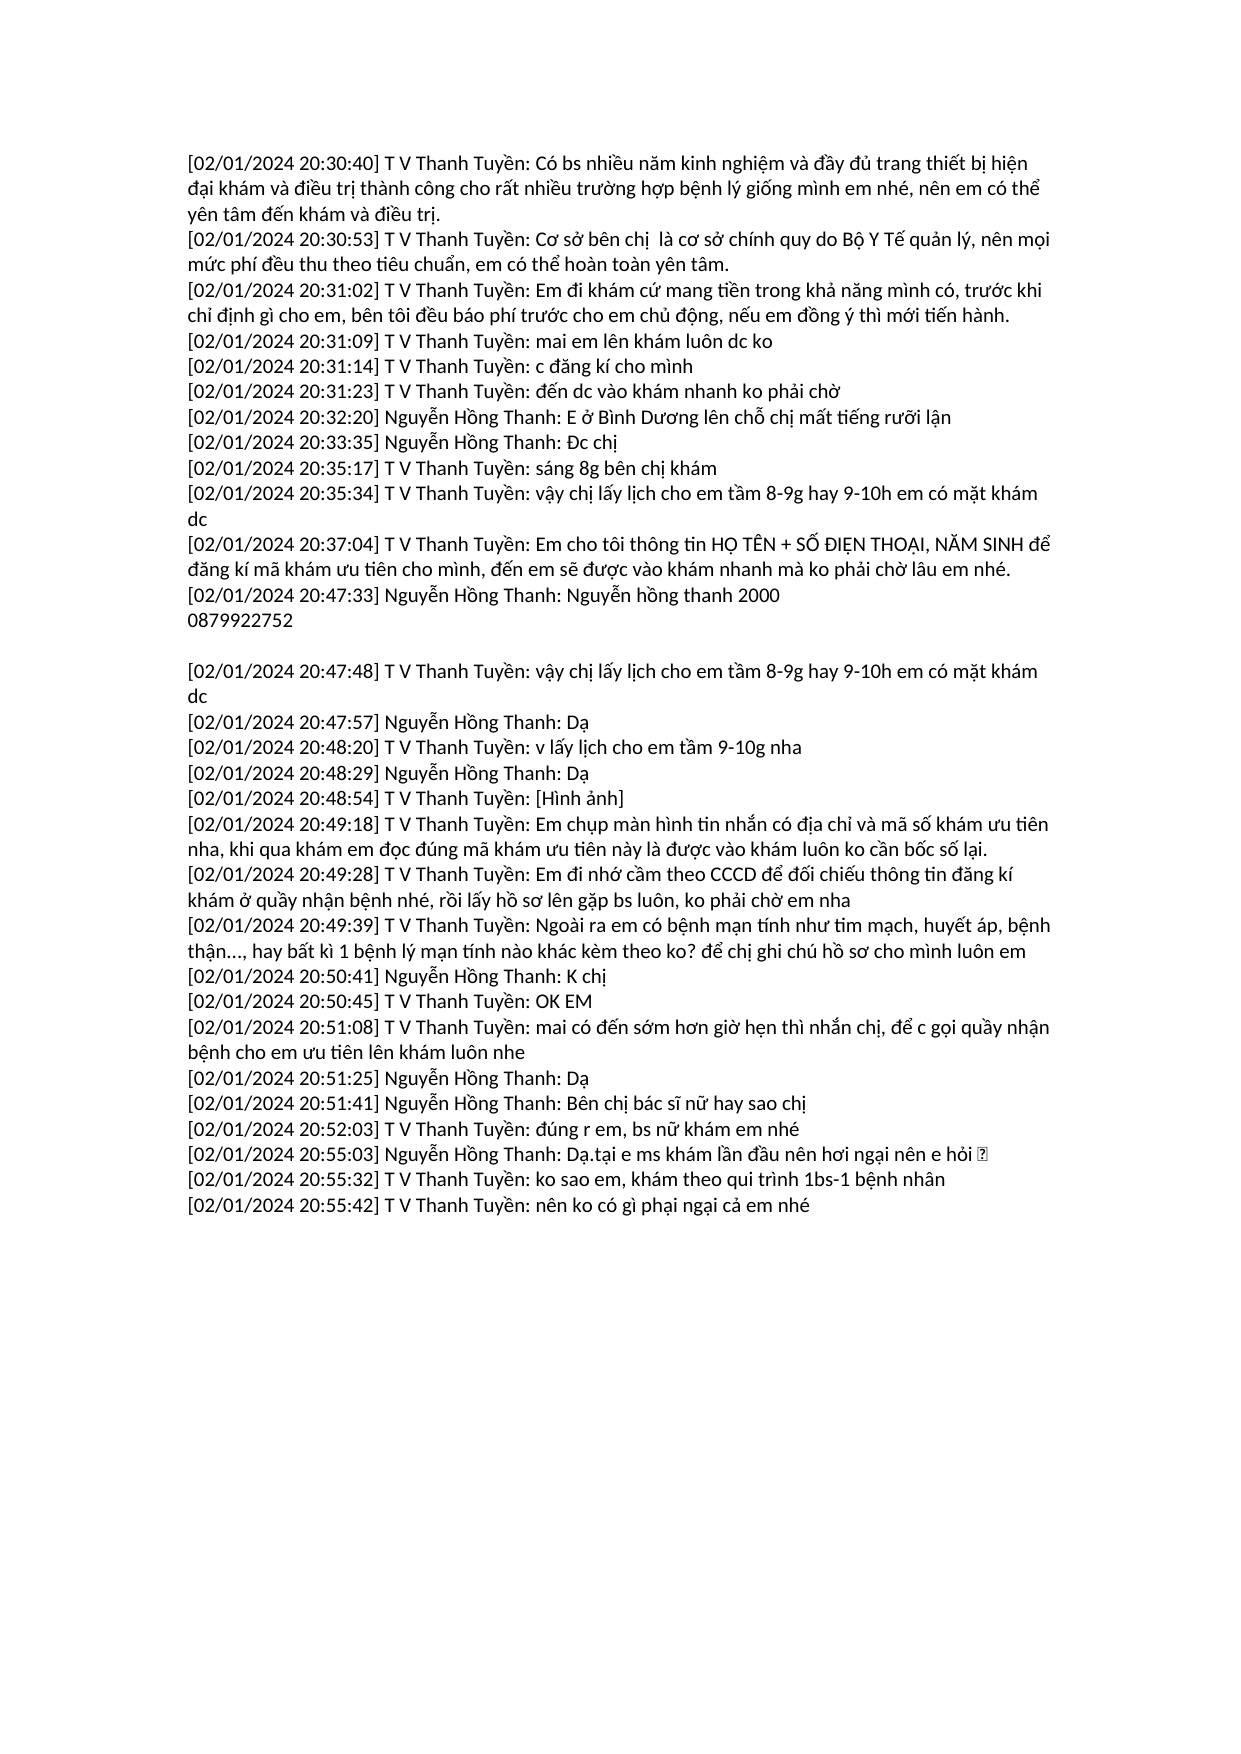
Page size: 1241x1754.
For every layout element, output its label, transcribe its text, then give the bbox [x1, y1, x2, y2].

text [02/01/2024 20:30:40] T V Thanh Tuyền: Có bs nhiều năm kinh nghiệm và đầy đủ trang thiết bị hiện đại khám và điều trị thành công cho rất nhiều trường hợp bệnh lý giống mình em nhé, nên em có thể yên tâm đến khám và điều trị. [187, 150, 1053, 226]
text [02/01/2024 20:47:48] T V Thanh Tuyền: vậy chị lấy lịch cho em tầm 8-9g hay 9-10h em có mặt khám dc [187, 658, 1053, 709]
text [02/01/2024 20:35:34] T V Thanh Tuyền: vậy chị lấy lịch cho em tầm 8-9g hay 9-10h em có mặt khám dc [187, 480, 1053, 531]
text [02/01/2024 20:47:33] Nguyễn Hồng Thanh: Nguyễn hồng thanh 2000 [187, 582, 1053, 607]
text [02/01/2024 20:51:25] Nguyễn Hồng Thanh: Dạ [187, 1065, 1053, 1090]
text [02/01/2024 20:31:14] T V Thanh Tuyền: c đăng kí cho mình [187, 353, 1053, 379]
text [02/01/2024 20:49:28] T V Thanh Tuyền: Em đi nhớ cầm theo CCCD để đối chiếu thông tin đăng kí khám ở quầy nhận bệnh nhé, rồi lấy hồ sơ lên gặp bs luôn, ko phải chờ em nha [187, 862, 1053, 912]
text [02/01/2024 20:35:17] T V Thanh Tuyền: sáng 8g bên chị khám [187, 455, 1053, 480]
text 0879922752 [187, 607, 1053, 633]
text [02/01/2024 20:51:08] T V Thanh Tuyền: mai có đến sớm hơn giờ hẹn thì nhắn chị, để c gọi quầy nhận bệnh cho em ưu tiên lên khám luôn nhe [187, 1014, 1053, 1065]
text [02/01/2024 20:55:03] Nguyễn Hồng Thanh: Dạ.tại e ms khám lần đầu nên hơi ngại nên e hỏi 🤣 [187, 1141, 1053, 1167]
text [02/01/2024 20:50:45] T V Thanh Tuyền: OK EM [187, 989, 1053, 1014]
text [02/01/2024 20:31:02] T V Thanh Tuyền: Em đi khám cứ mang tiền trong khả năng mình có, trước khi chỉ định gì cho em, bên tôi đều báo phí trước cho em chủ động, nếu em đồng ý thì mới tiến hành. [187, 277, 1053, 328]
text [02/01/2024 20:48:29] Nguyễn Hồng Thanh: Dạ [187, 760, 1053, 785]
text [02/01/2024 20:47:57] Nguyễn Hồng Thanh: Dạ [187, 709, 1053, 734]
text [02/01/2024 20:48:20] T V Thanh Tuyền: v lấy lịch cho em tầm 9-10g nha [187, 734, 1053, 760]
text [02/01/2024 20:55:42] T V Thanh Tuyền: nên ko có gì phại ngại cả em nhé [187, 1192, 1053, 1217]
text [02/01/2024 20:51:41] Nguyễn Hồng Thanh: Bên chị bác sĩ nữ hay sao chị [187, 1090, 1053, 1116]
text [02/01/2024 20:31:09] T V Thanh Tuyền: mai em lên khám luôn dc ko [187, 328, 1053, 353]
text [02/01/2024 20:49:39] T V Thanh Tuyền: Ngoài ra em có bệnh mạn tính như tim mạch, huyết áp, bệnh thận..., hay bất kì 1 bệnh lý mạn tính nào khác kèm theo ko? để chị ghi chú hồ sơ cho mình luôn em [187, 912, 1053, 963]
text [02/01/2024 20:33:35] Nguyễn Hồng Thanh: Đc chị [187, 429, 1053, 455]
text [02/01/2024 20:55:32] T V Thanh Tuyền: ko sao em, khám theo qui trình 1bs-1 bệnh nhân [187, 1167, 1053, 1192]
text [02/01/2024 20:52:03] T V Thanh Tuyền: đúng r em, bs nữ khám em nhé [187, 1116, 1053, 1141]
text [02/01/2024 20:37:04] T V Thanh Tuyền: Em cho tôi thông tin HỌ TÊN + SỐ ĐIỆN THOẠI, NĂM SINH để đăng kí mã khám ưu tiên cho mình, đến em sẽ được vào khám nhanh mà ko phải chờ lâu em nhé. [187, 531, 1053, 582]
text [02/01/2024 20:49:18] T V Thanh Tuyền: Em chụp màn hình tin nhắn có địa chỉ và mã số khám ưu tiên nha, khi qua khám em đọc đúng mã khám ưu tiên này là được vào khám luôn ko cần bốc số lại. [187, 811, 1053, 862]
text [02/01/2024 20:32:20] Nguyễn Hồng Thanh: E ở Bình Dương lên chỗ chị mất tiếng rưỡi lận [187, 404, 1053, 429]
text [02/01/2024 20:30:53] T V Thanh Tuyền: Cơ sở bên chị là cơ sở chính quy do Bộ Y Tế quản lý, nên mọi mức phí đều thu theo tiêu chuẩn, em có thể hoàn toàn yên tâm. [187, 226, 1053, 277]
text [02/01/2024 20:50:41] Nguyễn Hồng Thanh: K chị [187, 963, 1053, 989]
text [02/01/2024 20:48:54] T V Thanh Tuyền: [Hình ảnh] [187, 785, 1053, 811]
text [02/01/2024 20:31:23] T V Thanh Tuyền: đến dc vào khám nhanh ko phải chờ [187, 379, 1053, 404]
